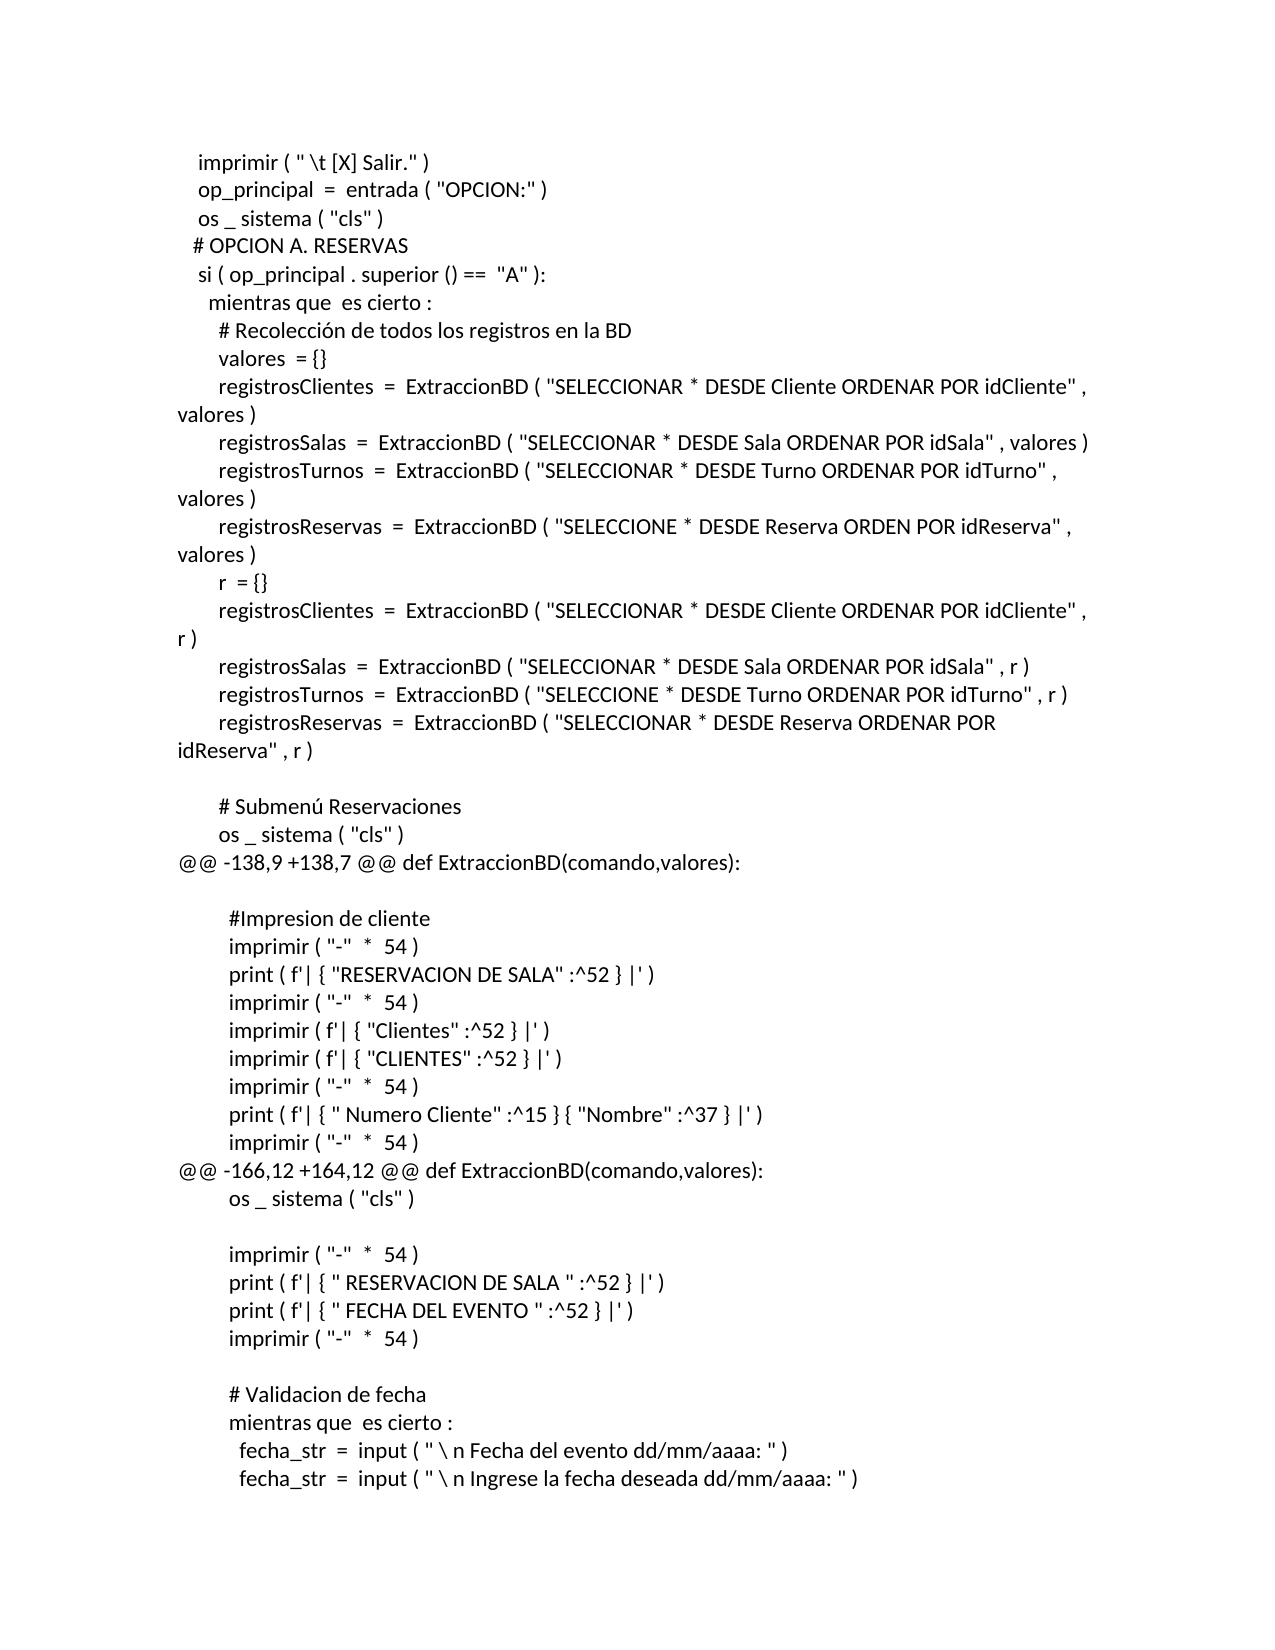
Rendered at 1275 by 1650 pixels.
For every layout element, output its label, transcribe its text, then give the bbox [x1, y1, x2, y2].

text fecha_str = input ( " \ n Ingrese la fecha deseada dd/mm/aaaa: " ) [177, 1464, 1098, 1493]
text fecha_str = input ( " \ n Fecha del evento dd/mm/aaaa: " ) [177, 1437, 1098, 1464]
text os _ sistema ( "cls" ) [177, 1184, 1098, 1212]
text valores = {} [177, 344, 1098, 372]
text si ( op_principal . superior () == "A" ): [177, 260, 1098, 288]
text #Impresion de cliente [177, 904, 1098, 932]
text mientras que es cierto : [177, 288, 1098, 316]
text imprimir ( " \t [X] Salir." ) [177, 148, 1098, 176]
text registrosSalas = ExtraccionBD ( "SELECCIONAR * DESDE Sala ORDENAR POR idSala" , valores ) [177, 428, 1098, 456]
text os _ sistema ( "cls" ) [177, 820, 1098, 848]
text # Recolección de todos los registros en la BD [177, 316, 1098, 344]
text registrosSalas = ExtraccionBD ( "SELECCIONAR * DESDE Sala ORDENAR POR idSala" , r ) [177, 652, 1098, 680]
text print ( f'| { " RESERVACION DE SALA " :^52 } |' ) [177, 1268, 1098, 1296]
text # Submenú Reservaciones [177, 792, 1098, 820]
text mientras que es cierto : [177, 1408, 1098, 1437]
text registrosClientes = ExtraccionBD ( "SELECCIONAR * DESDE Cliente ORDENAR POR idCliente" , r ) [177, 596, 1098, 652]
text @@ -138,9 +138,7 @@ def ExtraccionBD(comando,valores): [177, 848, 1098, 876]
text registrosClientes = ExtraccionBD ( "SELECCIONAR * DESDE Cliente ORDENAR POR idCliente" , valores ) [177, 372, 1098, 428]
text registrosReservas = ExtraccionBD ( "SELECCIONAR * DESDE Reserva ORDENAR POR idReserva" , r ) [177, 708, 1098, 764]
text imprimir ( f'| { "Clientes" :^52 } |' ) [177, 1016, 1098, 1044]
text r = {} [177, 568, 1098, 596]
text imprimir ( "-" * 54 ) [177, 1240, 1098, 1268]
text imprimir ( "-" * 54 ) [177, 1128, 1098, 1156]
text print ( f'| { " Numero Cliente" :^15 } { "Nombre" :^37 } |' ) [177, 1100, 1098, 1128]
text imprimir ( "-" * 54 ) [177, 988, 1098, 1016]
text op_principal = entrada ( "OPCION:" ) [177, 176, 1098, 204]
text imprimir ( "-" * 54 ) [177, 1324, 1098, 1352]
text # Validacion de fecha [177, 1381, 1098, 1408]
text registrosTurnos = ExtraccionBD ( "SELECCIONAR * DESDE Turno ORDENAR POR idTurno" , valores ) [177, 456, 1098, 512]
text print ( f'| { " FECHA DEL EVENTO " :^52 } |' ) [177, 1296, 1098, 1324]
text @@ -166,12 +164,12 @@ def ExtraccionBD(comando,valores): [177, 1156, 1098, 1184]
text print ( f'| { "RESERVACION DE SALA" :^52 } |' ) [177, 960, 1098, 988]
text # OPCION A. RESERVAS [177, 232, 1098, 260]
text imprimir ( f'| { "CLIENTES" :^52 } |' ) [177, 1044, 1098, 1072]
text imprimir ( "-" * 54 ) [177, 1072, 1098, 1100]
text os _ sistema ( "cls" ) [177, 204, 1098, 232]
text imprimir ( "-" * 54 ) [177, 932, 1098, 960]
text registrosTurnos = ExtraccionBD ( "SELECCIONE * DESDE Turno ORDENAR POR idTurno" , r ) [177, 680, 1098, 708]
text registrosReservas = ExtraccionBD ( "SELECCIONE * DESDE Reserva ORDEN POR idReserva" , valores ) [177, 512, 1098, 568]
